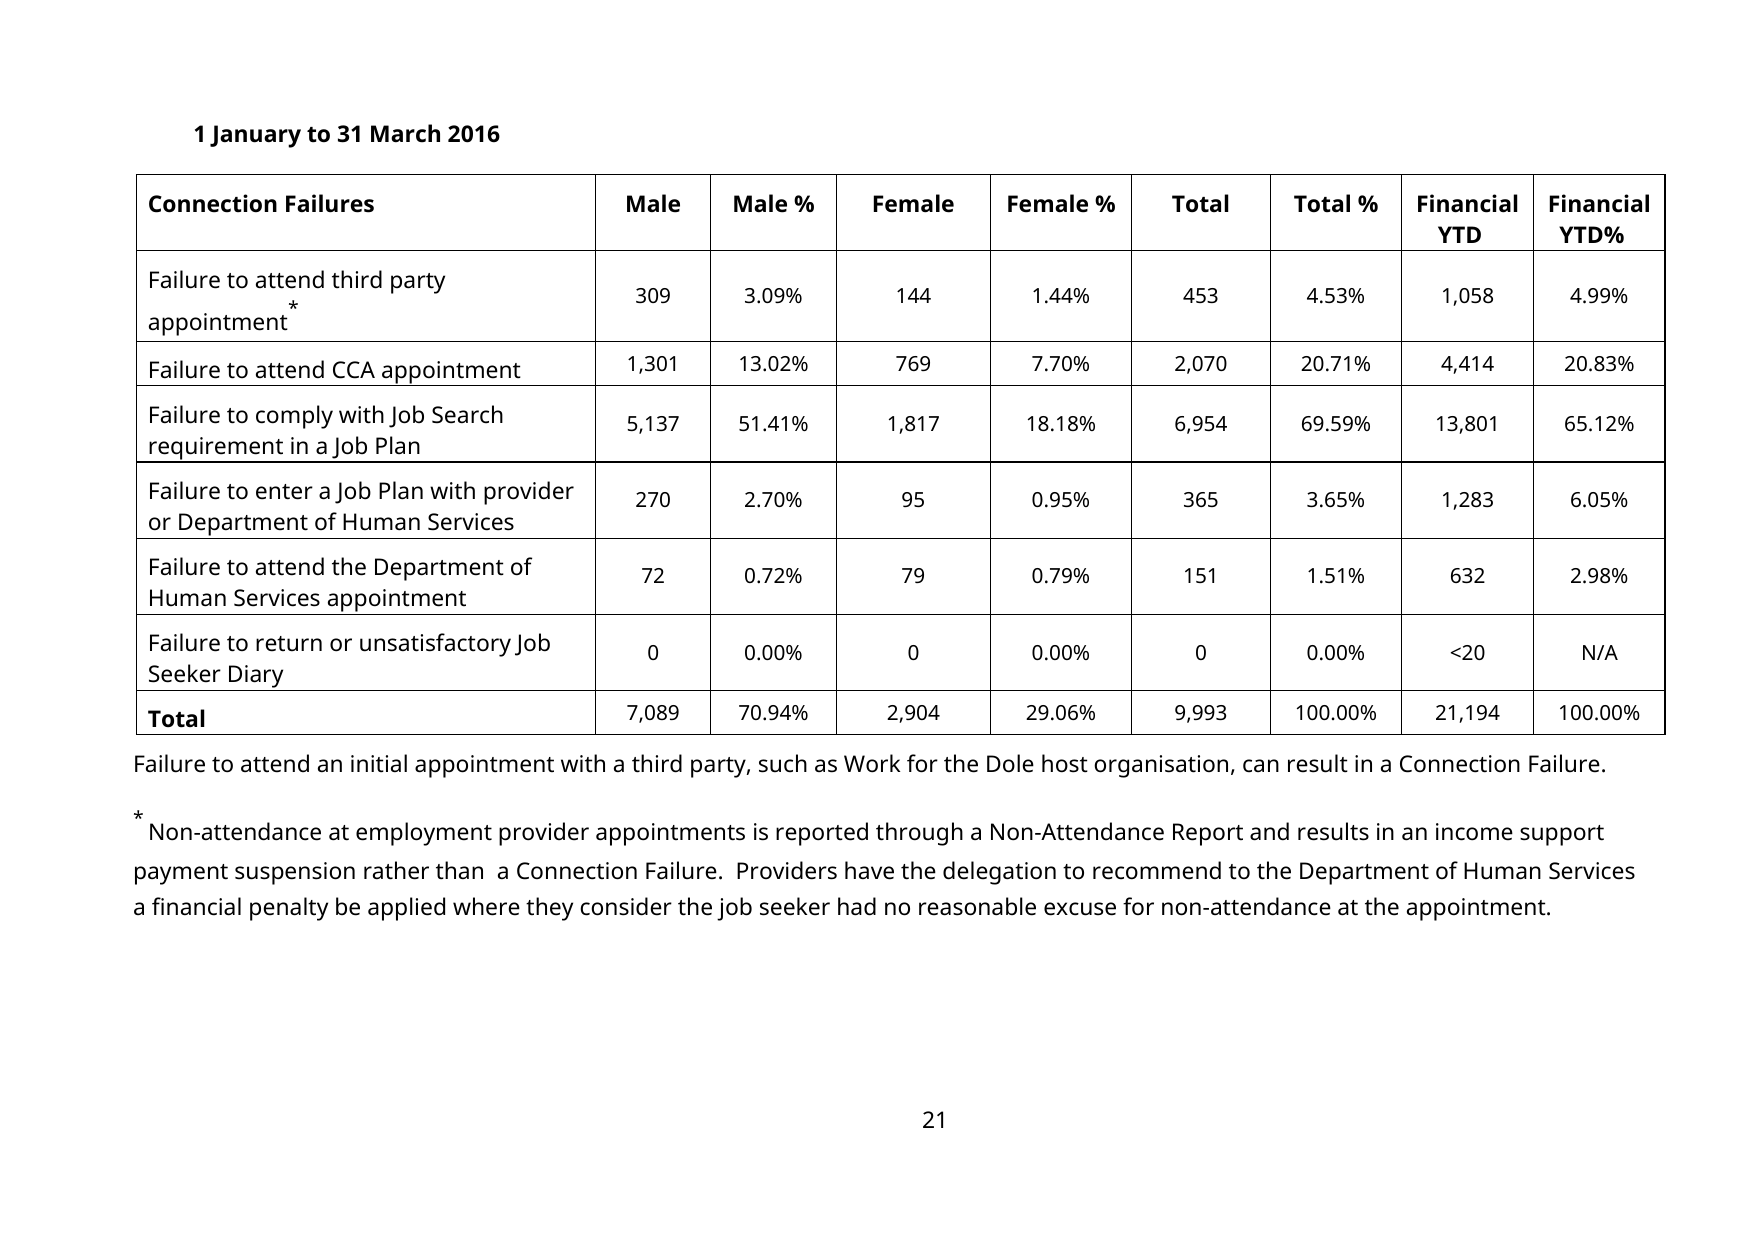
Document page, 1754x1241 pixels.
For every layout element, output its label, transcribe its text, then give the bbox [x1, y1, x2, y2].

table_cell Failure to comply with Job Search requirement in a Job Plan [137, 386, 595, 461]
table_header Male [596, 175, 710, 250]
table_cell 21,194 [1402, 691, 1533, 734]
table_cell 100.00% [1534, 691, 1664, 734]
table_cell 1,301 [596, 342, 710, 385]
table_cell 7.70% [991, 342, 1131, 385]
table_cell 95 [837, 463, 990, 537]
table_cell 5,137 [596, 386, 710, 461]
table_cell 20.71% [1271, 342, 1401, 385]
table_cell 72 [596, 539, 710, 613]
table_cell 2.98% [1534, 539, 1664, 613]
table_cell 2.70% [711, 463, 836, 537]
table_cell 144 [837, 251, 990, 341]
table_cell Failure to attend the Department of Human Services appointment [137, 539, 595, 613]
table_cell 9,993 [1132, 691, 1270, 734]
table_cell 20.83% [1534, 342, 1664, 385]
table_cell 4.53% [1271, 251, 1401, 341]
table_cell 0 [596, 615, 710, 689]
table_cell Failure to enter a Job Plan with provider or Department of Human Services [137, 463, 595, 537]
table_cell 6,954 [1132, 386, 1270, 461]
table_cell 7,089 [596, 691, 710, 734]
table_cell 70.94% [711, 691, 836, 734]
table_cell 1,817 [837, 386, 990, 461]
table_header Connection Failures [137, 175, 595, 250]
table_cell 453 [1132, 251, 1270, 341]
table_cell 769 [837, 342, 990, 385]
table_cell 2,070 [1132, 342, 1270, 385]
table_cell 1.44% [991, 251, 1131, 341]
table_cell 0 [1132, 615, 1270, 689]
table_cell 0 [837, 615, 990, 689]
table_cell 100.00% [1271, 691, 1401, 734]
table_cell <20 [1402, 615, 1533, 689]
table_cell 18.18% [991, 386, 1131, 461]
text 1 January to 31 March 2016 [118, 117, 1654, 149]
table_cell 51.41% [711, 386, 836, 461]
table_cell 309 [596, 251, 710, 341]
table_header Financial YTD% [1534, 175, 1664, 250]
table_cell 13,801 [1402, 386, 1533, 461]
table_cell 4.99% [1534, 251, 1664, 341]
table_cell 0.72% [711, 539, 836, 613]
table_cell 1,283 [1402, 463, 1533, 537]
table_cell Total [137, 691, 595, 734]
table_cell 79 [837, 539, 990, 613]
table_cell 0.00% [991, 615, 1131, 689]
table_cell 65.12% [1534, 386, 1664, 461]
table_cell 365 [1132, 463, 1270, 537]
table_cell 69.59% [1271, 386, 1401, 461]
table_cell 0.00% [1271, 615, 1401, 689]
table_cell 2,904 [837, 691, 990, 734]
table_cell 1.51% [1271, 539, 1401, 613]
text * Non-attendance at employment provider appointments is reported through a Non-Attendance Report and results in an income support payment suspension rather than a Connection Failure. Providers have the delegation to recommend to the Department of Human Services a financial penalty be applied where they consider the job seeker had no reasonable excuse for non-attendance at the appointment. [133, 804, 1654, 922]
table_cell 13.02% [711, 342, 836, 385]
table_header Financial YTD [1402, 175, 1533, 250]
table_cell 151 [1132, 539, 1270, 613]
table_cell 0.00% [711, 615, 836, 689]
text Failure to attend an initial appointment with a third party, such as Work for the Dole host organisation, can result in a Connection Failure. [103, 748, 1654, 779]
table_cell 6.05% [1534, 463, 1664, 537]
table_cell Failure to return or unsatisfactory Job Seeker Diary [137, 615, 595, 689]
table_cell Failure to attend third party appointment* [137, 251, 595, 341]
table_cell N/A [1534, 615, 1664, 689]
table_cell 632 [1402, 539, 1533, 613]
table_header Total [1132, 175, 1270, 250]
table_cell 270 [596, 463, 710, 537]
table_cell 3.09% [711, 251, 836, 341]
table_cell Failure to attend CCA appointment [137, 342, 595, 385]
table_cell 29.06% [991, 691, 1131, 734]
table_header Male % [711, 175, 836, 250]
table_cell 4,414 [1402, 342, 1533, 385]
table_cell 0.95% [991, 463, 1131, 537]
table_header Total % [1271, 175, 1401, 250]
table_cell 1,058 [1402, 251, 1533, 341]
table_cell 0.79% [991, 539, 1131, 613]
table_cell 3.65% [1271, 463, 1401, 537]
table_header Female [837, 175, 990, 250]
table_header Female % [991, 175, 1131, 250]
